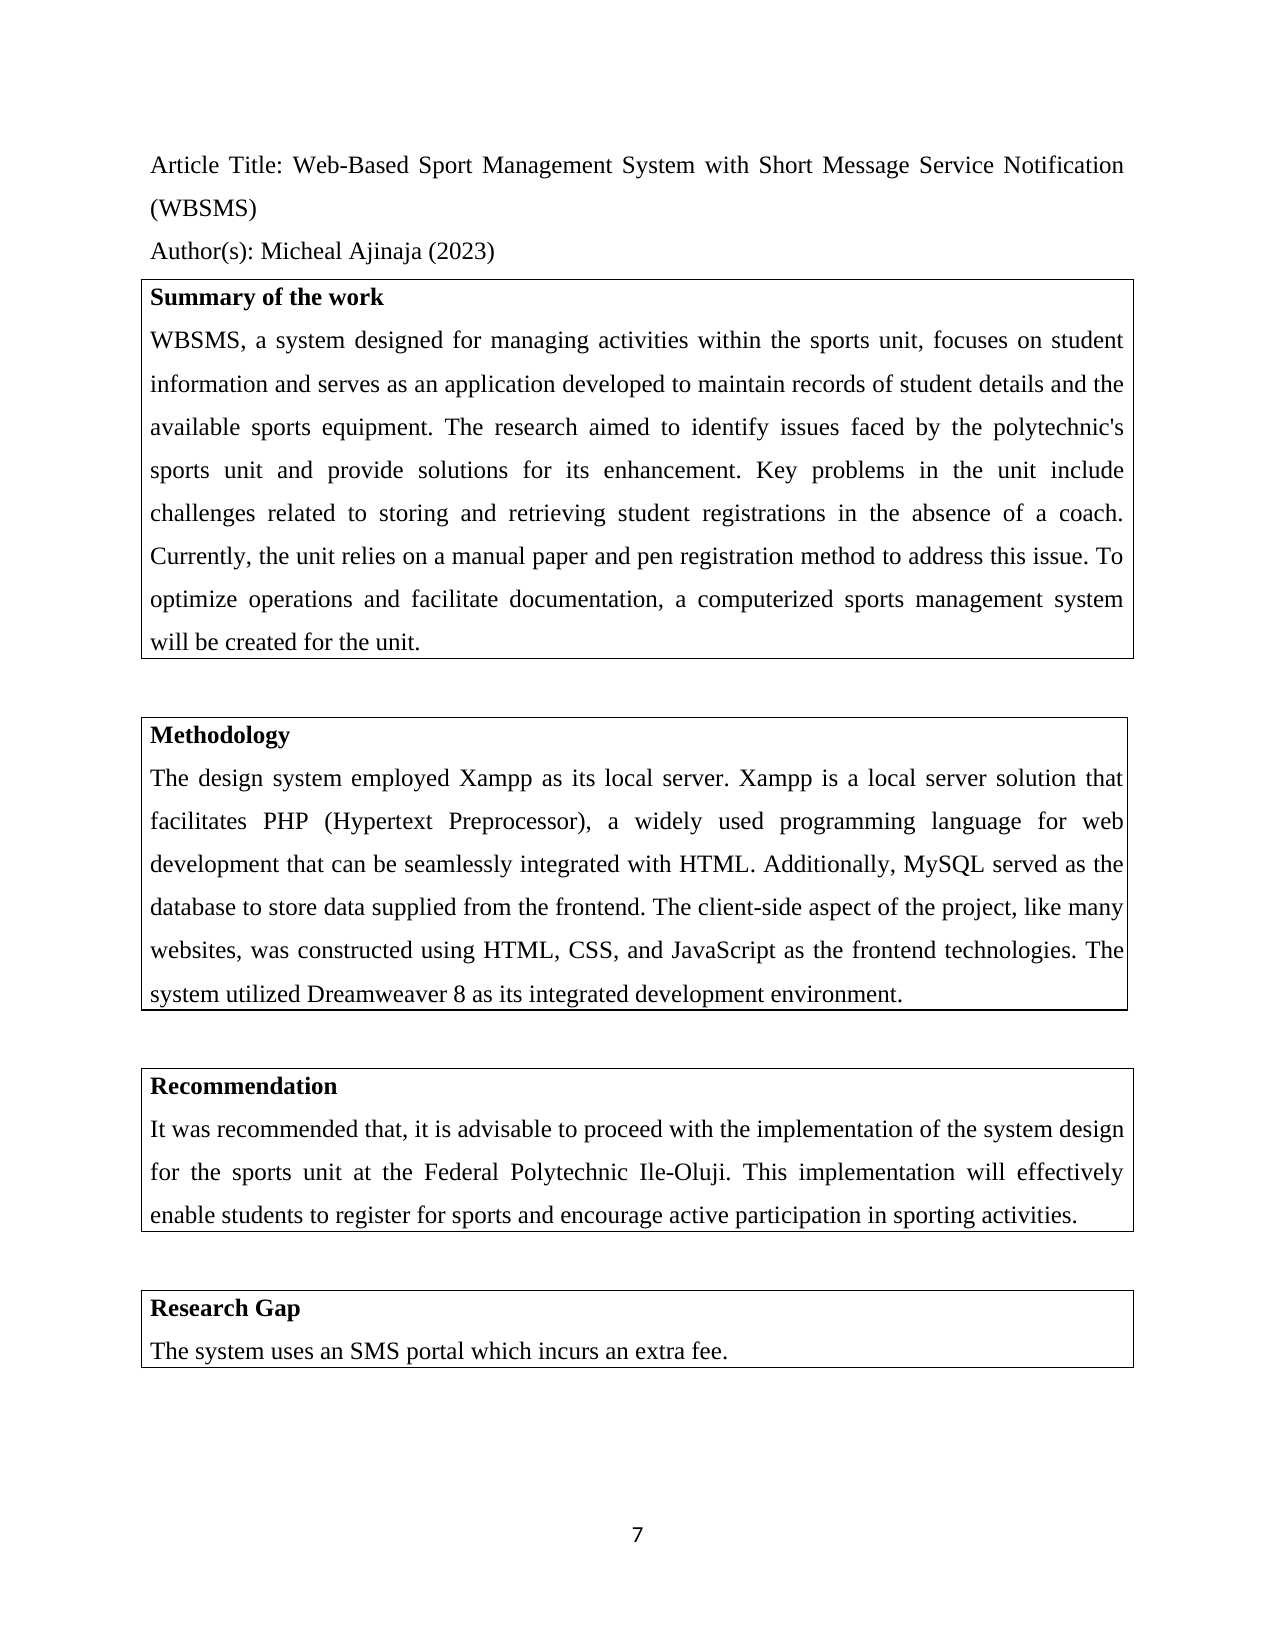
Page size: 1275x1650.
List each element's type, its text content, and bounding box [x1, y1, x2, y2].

text The system uses an SMS portal which incurs an extra fee. [142, 1333, 1133, 1367]
text The design system employed Xampp as its local server. Xampp is a local server solution that facilitates PHP (Hypertext Preprocessor), a widely used programming language for web development that can be seamlessly integrated with HTML. Additionally, MySQL served as the database to store data supplied from the frontend. The client-side aspect of the project, like many websites, was constructed using HTML, CSS, and JavaScript as the frontend technologies. The system utilized Dreamweaver 8 as its integrated development environment. [142, 760, 1127, 1009]
text Author(s): Micheal Ajinaja (2023) [150, 236, 1125, 265]
text Summary of the work [142, 280, 1133, 311]
text It was recommended that, it is advisable to proceed with the implementation of the system design for the sports unit at the Federal Polytechnic Ile-Oluji. This implementation will effectively enable students to register for sports and encourage active participation in sporting activities. [142, 1111, 1133, 1231]
text WBSMS, a system designed for managing activities within the sports unit, focuses on student information and serves as an application developed to maintain records of student details and the available sports equipment. The research aimed to identify issues faced by the polytechnic's sports unit and provide solutions for its enhancement. Key problems in the unit include challenges related to storing and retrieving student registrations in the absence of a coach. Currently, the unit relies on a manual paper and pen registration method to address this issue. To optimize operations and facilitate documentation, a computerized sports management system will be created for the unit. [142, 322, 1133, 658]
text Methodology [142, 718, 1127, 749]
text Research Gap [142, 1291, 1133, 1322]
text Article Title: Web-Based Sport Management System with Short Message Service Notification (WBSMS) [150, 150, 1125, 222]
text Recommendation [142, 1069, 1133, 1100]
